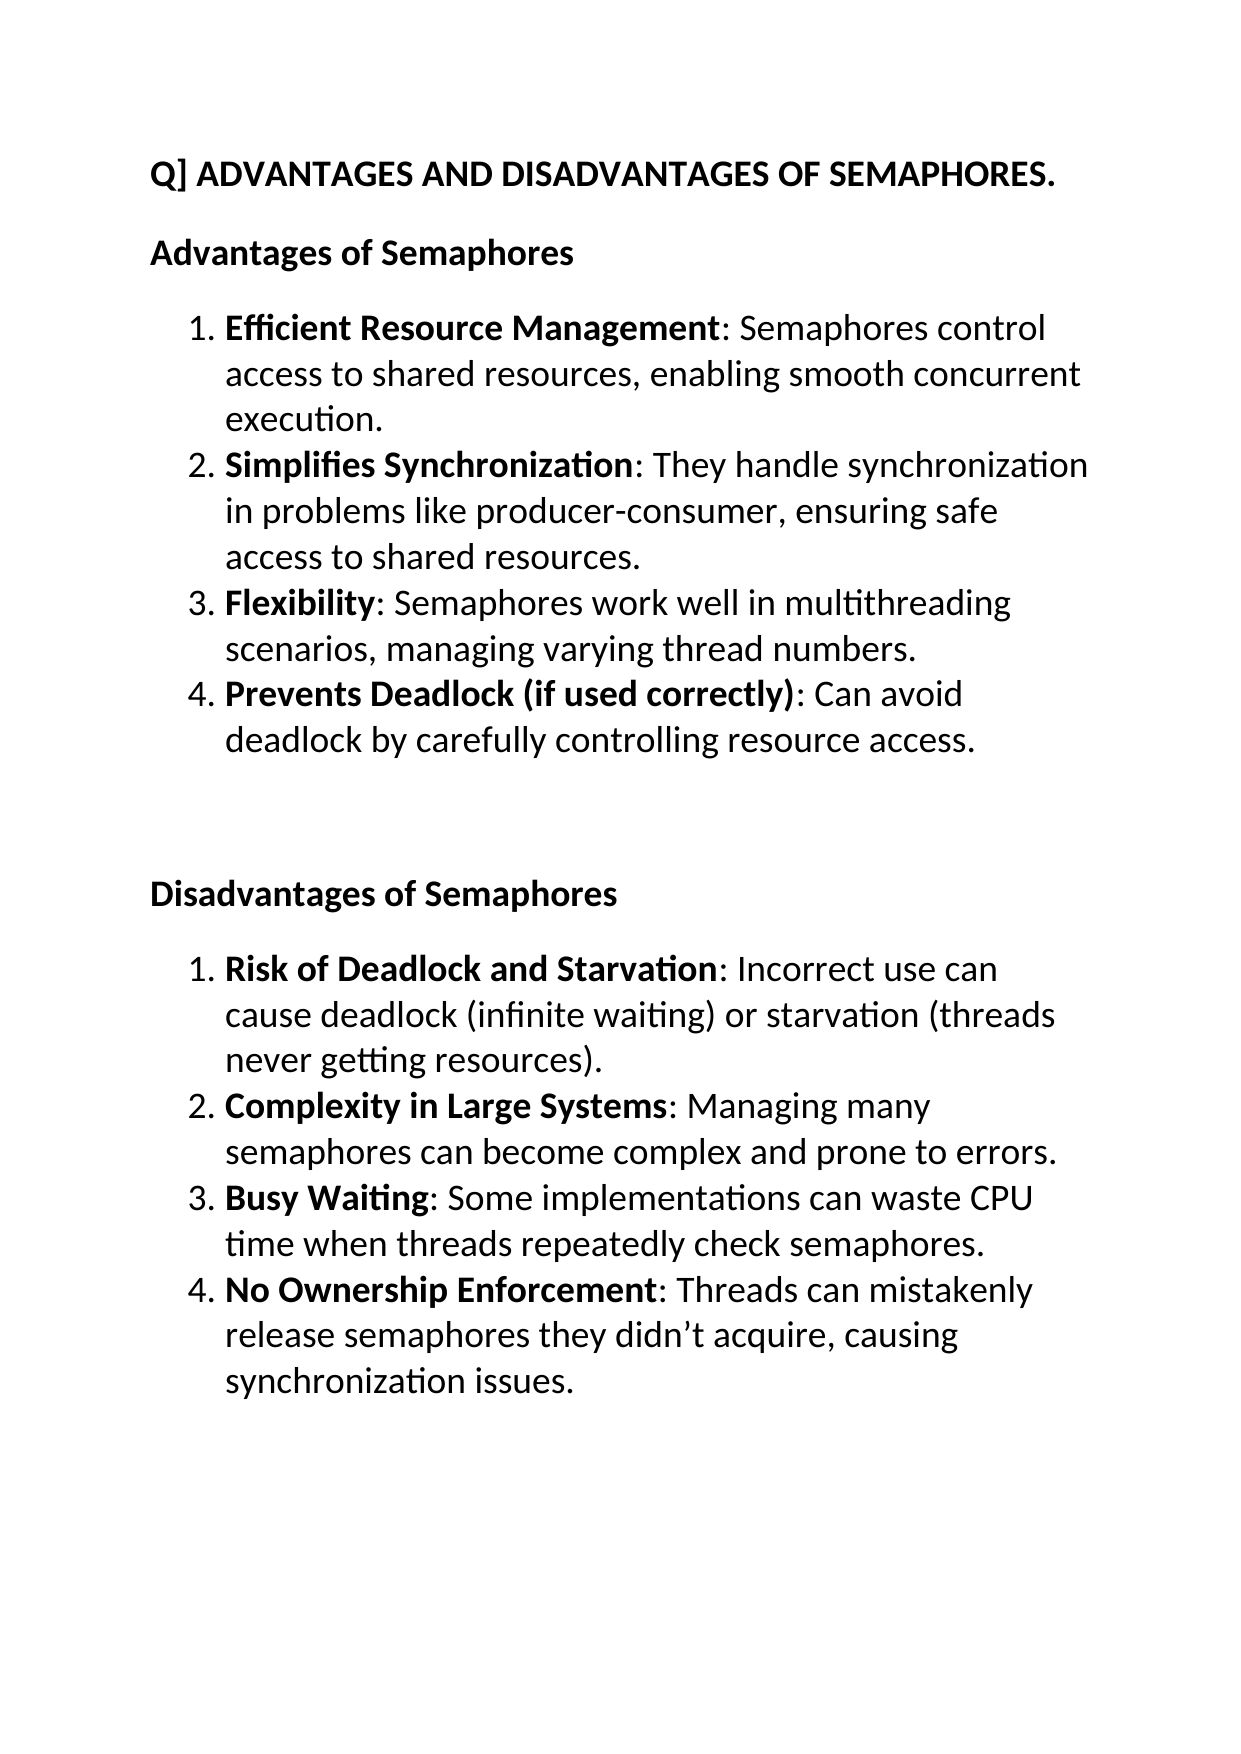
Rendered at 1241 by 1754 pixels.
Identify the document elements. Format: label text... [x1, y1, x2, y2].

list No Ownership Enforcement: Threads can mistakenly release semaphores they didn’t acquire, causing synchronization issues. [187, 1266, 1090, 1403]
list Busy Waiting: Some implementations can waste CPU time when threads repeatedly check semaphores. [187, 1174, 1090, 1266]
text Q] ADVANTAGES AND DISADVANTAGES OF SEMAPHORES. [150, 150, 1090, 196]
list Flexibility: Semaphores work well in multithreading scenarios, managing varying thread numbers. [187, 579, 1090, 670]
list Complexity in Large Systems: Managing many semaphores can become complex and prone to errors. [187, 1082, 1090, 1174]
subtitle Advantages of Semaphores [150, 229, 1090, 274]
list Efficient Resource Management: Semaphores control access to shared resources, enabling smooth concurrent execution. [187, 304, 1090, 441]
list Risk of Deadlock and Starvation: Incorrect use can cause deadlock (infinite waiting) or starvation (threads never getting resources). [187, 945, 1090, 1082]
subtitle Disadvantages of Semaphores [150, 870, 1090, 916]
list Prevents Deadlock (if used correctly): Can avoid deadlock by carefully controlling resource access. [187, 670, 1090, 762]
list Simplifies Synchronization: They handle synchronization in problems like producer-consumer, ensuring safe access to shared resources. [187, 441, 1090, 579]
